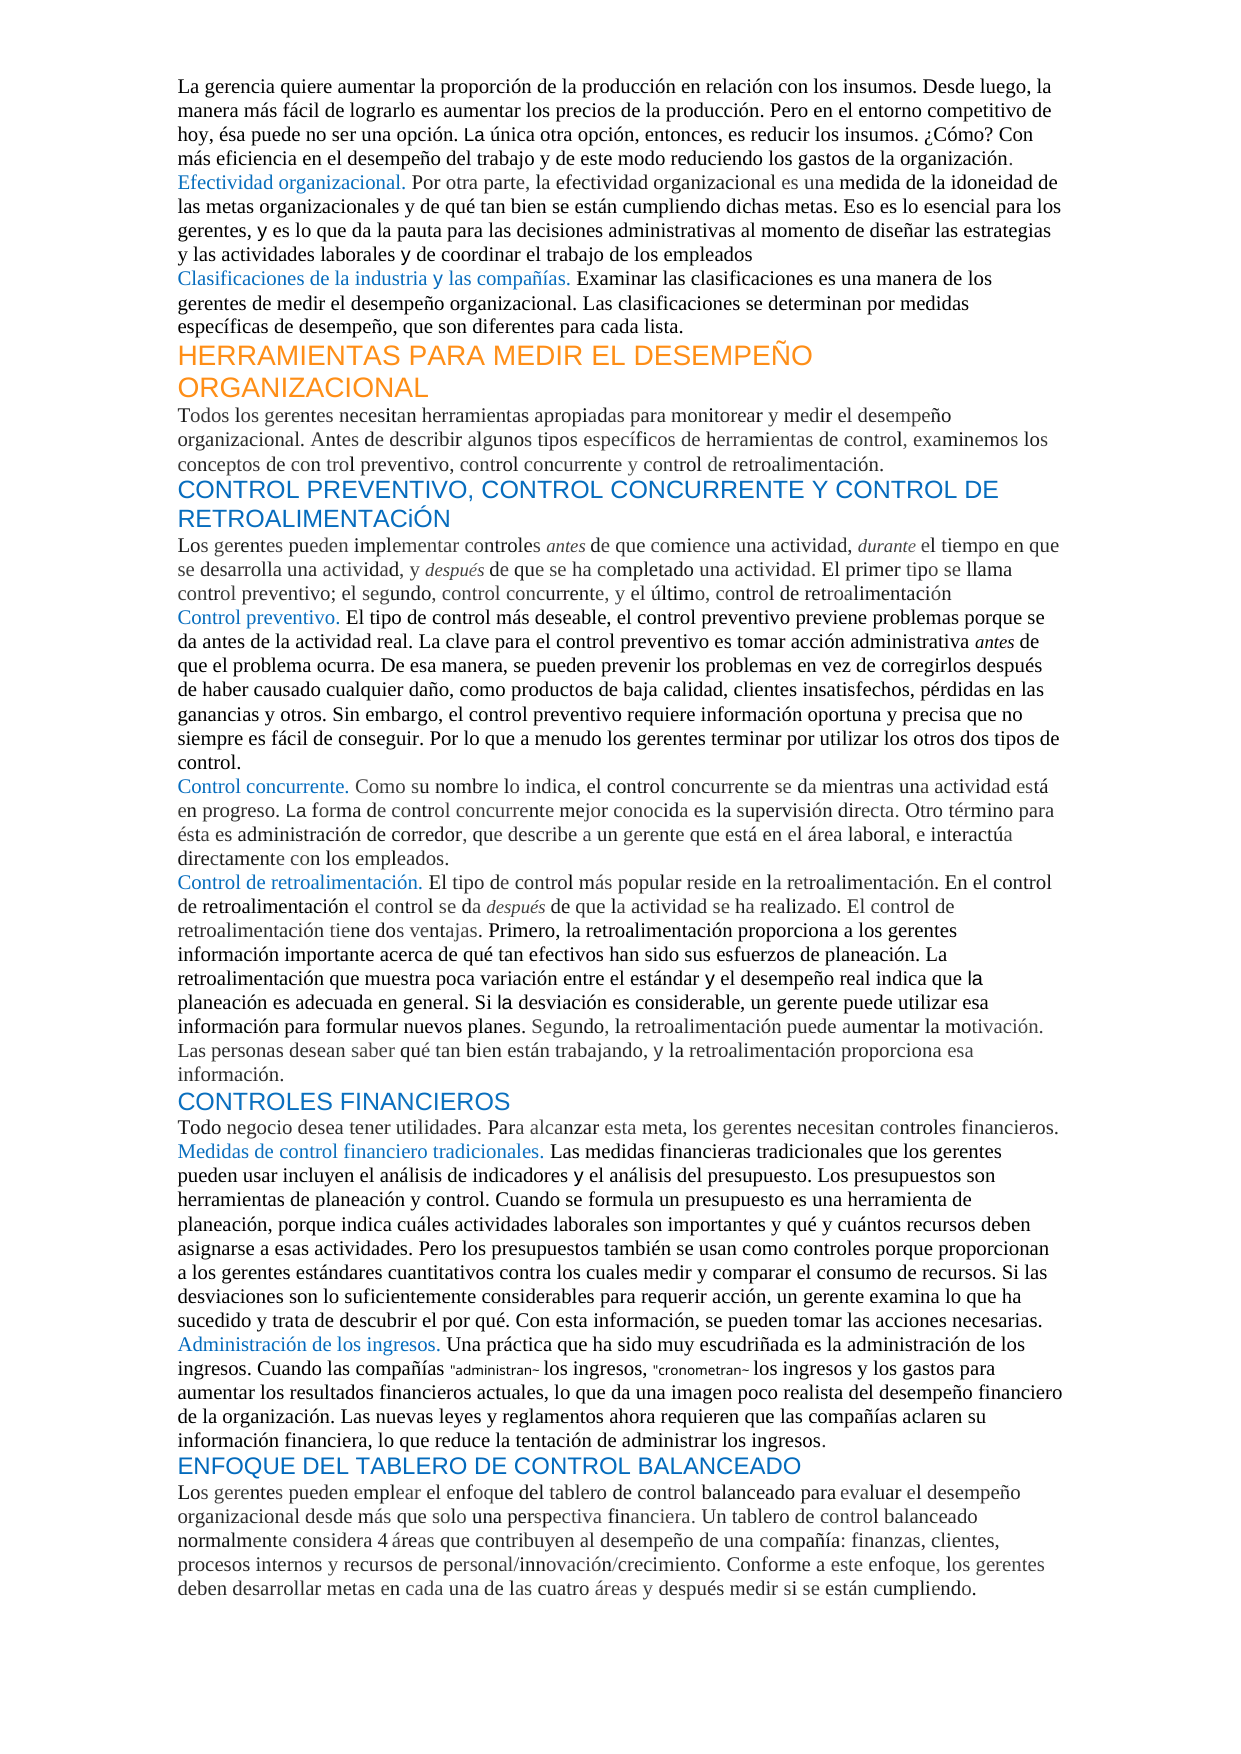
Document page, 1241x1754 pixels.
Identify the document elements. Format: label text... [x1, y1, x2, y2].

text CONTROL PREVENTIVO, CONTROL CONCURRENTE Y CONTROL DE RETROALIMENTACiÓN [177, 476, 1063, 533]
text Efectividad organizacional. Por otra parte, la efectividad organizacional es una medida de la idoneidad de las metas organizacionales y de qué tan bien se están cumpliendo dichas metas. Eso es lo esencial para los gerentes, y es lo que da la pauta para las decisiones administrativas al momento de diseñar las estrategias y las actividades laborales y de coordinar el trabajo de los empleados [177, 170, 1063, 266]
text La gerencia quiere aumentar la proporción de la producción en relación con los insumos. Desde luego, la manera más fácil de lograrlo es aumentar los precios de la producción. Pero en el entorno competitivo de hoy, ésa puede no ser una opción. La única otra opción, entonces, es reducir los insumos. ¿Cómo? Con más eficiencia en el desempeño del trabajo y de este modo reduciendo los gastos de la organización. [177, 74, 1063, 170]
text Medidas de control financiero tradicionales. Las medidas financieras tradicionales que los gerentes pueden usar incluyen el análisis de indicadores y el análisis del presupuesto. Los presupuestos son herramientas de planeación y control. Cuando se formula un presupuesto es una herramienta de planeación, porque indica cuáles actividades laborales son importantes y qué y cuántos recursos deben asignarse a esas actividades. Pero los presupuestos también se usan como controles porque proporcionan a los gerentes estándares cuantitativos contra los cuales medir y comparar el consumo de recursos. Si las desviaciones son lo suficientemente considerables para requerir acción, un gerente examina lo que ha sucedido y trata de descubrir el por qué. Con esta información, se pueden tomar las acciones necesarias. [177, 1139, 1063, 1332]
text Administración de los ingresos. Una práctica que ha sido muy escudriñada es la administración de los ingresos. Cuando las compañías "administran~ los ingresos, "cronometran~ los ingresos y los gastos para aumentar los resultados financieros actuales, lo que da una imagen poco realista del desempeño financiero de la organización. Las nuevas leyes y reglamentos ahora requieren que las compañías aclaren su información financiera, lo que reduce la tentación de administrar los ingresos. [177, 1332, 1063, 1452]
text CONTROLES FINANCIEROS [177, 1086, 1063, 1115]
text Todo negocio desea tener utilidades. Para alcanzar esta meta, los gerentes necesitan controles financieros. [177, 1115, 1063, 1139]
text ENFOQUE DEL TABLERO DE CONTROL BALANCEADO [177, 1452, 1063, 1480]
text Control de retroalimentación. El tipo de control más popular reside en la retroalimentación. En el control de retroalimentación el control se da después de que la actividad se ha realizado. El control de retroalimentación tiene dos ventajas. Primero, la retroalimentación proporciona a los gerentes información importante acerca de qué tan efectivos han sido sus esfuerzos de planeación. La retroalimentación que muestra poca variación entre el estándar y el desempeño real indica que la planeación es adecuada en general. Si la desviación es considerable, un gerente puede utilizar esa información para formular nuevos planes. Segundo, la retroalimentación puede aumentar la motivación. Las personas desean saber qué tan bien están trabajando, y la retroalimentación proporciona esa información. [177, 870, 1063, 1086]
text Los gerentes pueden emplear el enfoque del tablero de control balanceado para evaluar el desempeño organizacional desde más que solo una perspectiva financiera. Un tablero de control balanceado normalmente considera 4 áreas que contribuyen al desempeño de una compañía: finanzas, clientes, procesos internos y recursos de personal/innovación/crecimiento. Conforme a este enfoque, los gerentes deben desarrollar metas en cada una de las cuatro áreas y después medir si se están cumpliendo. [177, 1480, 1063, 1600]
text Control preventivo. El tipo de control más deseable, el control preventivo previene problemas porque se da antes de la actividad real. La clave para el control preventivo es tomar acción administrativa antes de que el problema ocurra. De esa manera, se pueden prevenir los problemas en vez de corregirlos después de haber causado cualquier daño, como productos de baja calidad, clientes insatisfechos, pérdidas en las ganancias y otros. Sin embargo, el control preventivo requiere información oportuna y precisa que no siempre es fácil de conseguir. Por lo que a menudo los gerentes terminar por utilizar los otros dos tipos de control. [177, 605, 1063, 774]
text Control concurrente. Como su nombre lo indica, el control concurrente se da mientras una actividad está en progreso. La forma de control concurrente mejor conocida es la supervisión directa. Otro término para ésta es administración de corredor, que describe a un gerente que está en el área laboral, e interactúa directamente con los empleados. [177, 774, 1063, 870]
text HERRAMIENTAS PARA MEDIR EL DESEMPEÑO ORGANIZACIONAL [177, 338, 1063, 403]
text Los gerentes pueden implementar controles antes de que comience una actividad, durante el tiempo en que se desarrolla una actividad, y después de que se ha completado una actividad. El primer tipo se llama control preventivo; el segundo, control concurrente, y el último, control de retroalimentación [177, 533, 1063, 605]
text Todos los gerentes necesitan herramientas apropiadas para monitorear y medir el desempeño organizacional. Antes de describir algunos tipos específicos de herramientas de control, examinemos los conceptos de con trol preventivo, control concurrente y control de retroalimentación. [177, 403, 1063, 476]
text Clasificaciones de la industria y las compañías. Examinar las clasificaciones es una manera de los gerentes de medir el desempeño organizacional. Las clasificaciones se determinan por medidas específicas de desempeño, que son diferentes para cada lista. [177, 266, 1063, 338]
